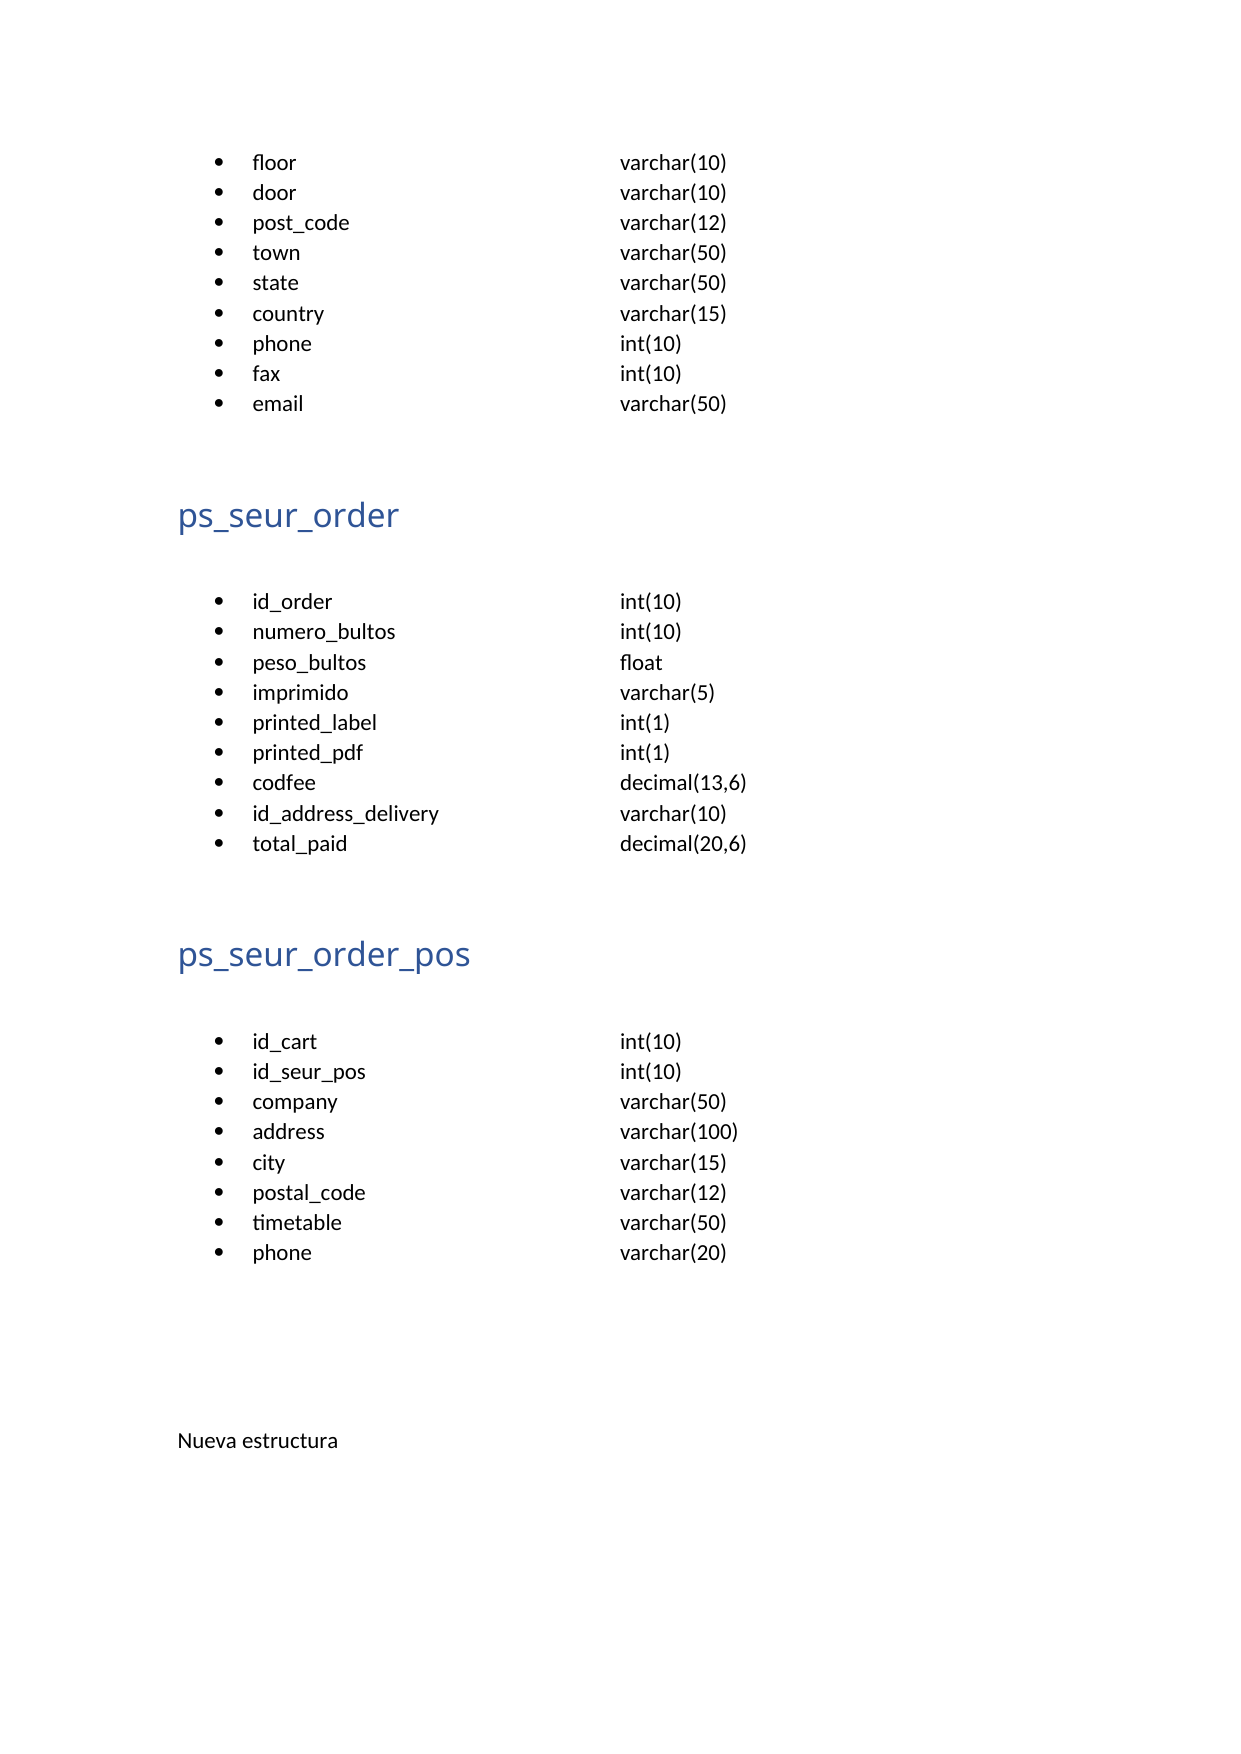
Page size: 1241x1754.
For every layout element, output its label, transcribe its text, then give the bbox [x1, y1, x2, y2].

list company varchar(50) [215, 1087, 1063, 1115]
list id_cart int(10) [215, 1027, 1063, 1055]
list id_address_delivery varchar(10) [215, 799, 1063, 827]
list email varchar(50) [215, 389, 1063, 417]
text Nueva estructura [177, 1426, 1063, 1454]
list codfee decimal(13,6) [215, 768, 1063, 796]
list imprimido varchar(5) [215, 678, 1063, 706]
list printed_label int(1) [215, 708, 1063, 736]
list country varchar(15) [215, 299, 1063, 327]
list post_code varchar(12) [215, 208, 1063, 236]
list city varchar(15) [215, 1148, 1063, 1176]
list total_paid decimal(20,6) [215, 829, 1063, 857]
list id_order int(10) [215, 587, 1063, 615]
subtitle ps_seur_order_pos [177, 931, 1063, 976]
list timetable varchar(50) [215, 1208, 1063, 1236]
list id_seur_pos int(10) [215, 1057, 1063, 1085]
list floor varchar(10) [215, 148, 1063, 176]
list phone int(10) [215, 329, 1063, 357]
list numero_bultos int(10) [215, 617, 1063, 645]
subtitle ps_seur_order [177, 491, 1063, 537]
list town varchar(50) [215, 238, 1063, 266]
list fax int(10) [215, 359, 1063, 387]
list address varchar(100) [215, 1117, 1063, 1145]
list printed_pdf int(1) [215, 738, 1063, 766]
list phone varchar(20) [215, 1238, 1063, 1266]
list peso_bultos float [215, 648, 1063, 676]
list state varchar(50) [215, 268, 1063, 296]
list door varchar(10) [215, 178, 1063, 206]
list postal_code varchar(12) [215, 1178, 1063, 1206]
